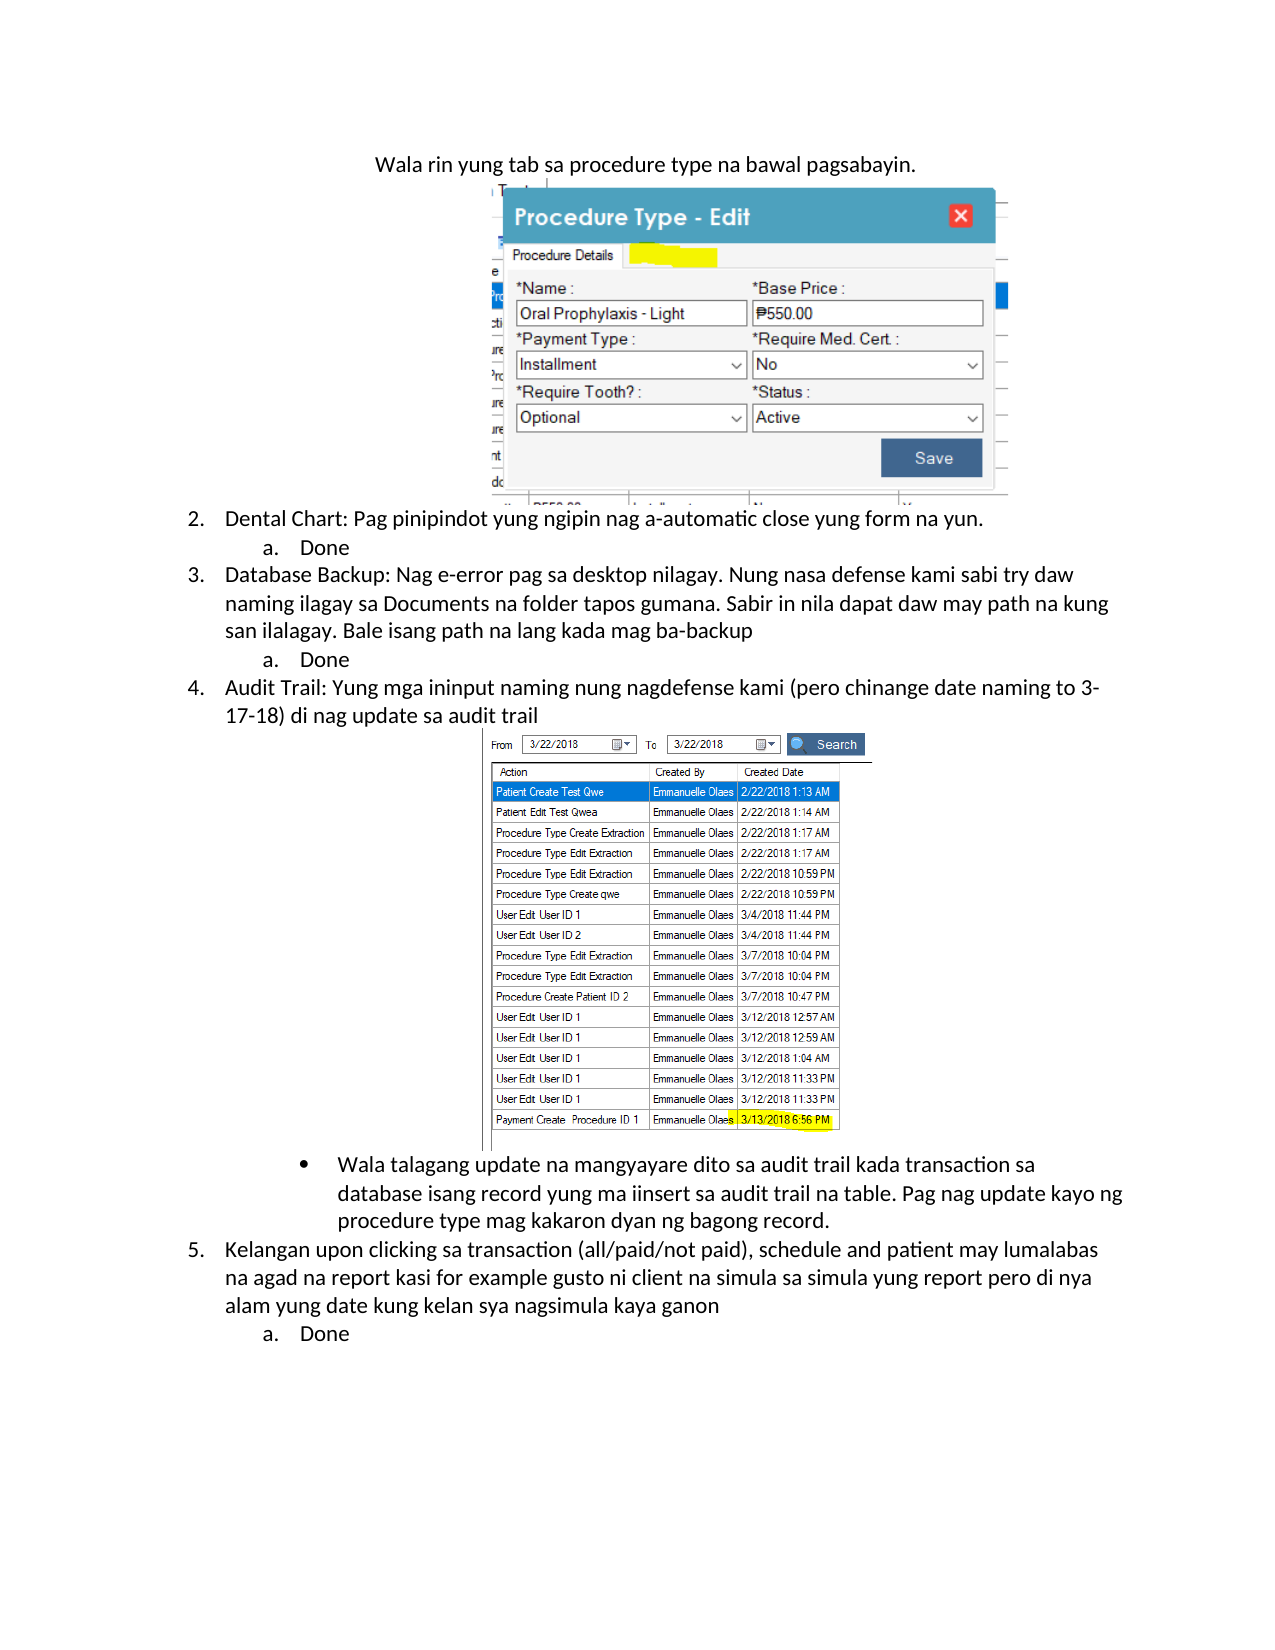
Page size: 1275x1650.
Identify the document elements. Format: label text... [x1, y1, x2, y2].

list Done [262, 533, 1125, 561]
list Done [262, 645, 1125, 673]
list Dental Chart: Pag pinipindot yung ngipin nag a-automatic close yung form na yun. [187, 504, 1125, 533]
list Kelangan upon clicking sa transaction (all/paid/not paid), schedule and patient may lumalabas na agad na report kasi for example gusto ni client na simula sa simula yung report pero di nya alam yung date kung kelan sya nagsimula kaya ganon [187, 1235, 1125, 1319]
list Database Backup: Nag e-error pag sa desktop nilagay. Nung nasa defense kami sabi try daw naming ilagay sa Documents na folder tapos gumana. Sabir in nila dapat daw may path na kung san ilalagay. Bale isang path na lang kada mag ba-backup [187, 561, 1125, 645]
picture [491, 178, 1009, 505]
list Audit Trail: Yung mga ininput naming nung nagdefense kami (pero chinange date naming to 3-17-18) di nag update sa audit trail [187, 673, 1125, 729]
list Wala talagang update na mangyayare dito sa audit trail kada transaction sa database isang record yung ma iinsert sa audit trail na table. Pag nag update kayo ng procedure type mag kakaron dyan ng bagong record. [300, 1151, 1125, 1235]
text Wala rin yung tab sa procedure type na bawal pagsabayin. [300, 150, 1125, 178]
list Done [262, 1319, 1125, 1347]
picture [478, 728, 873, 1151]
